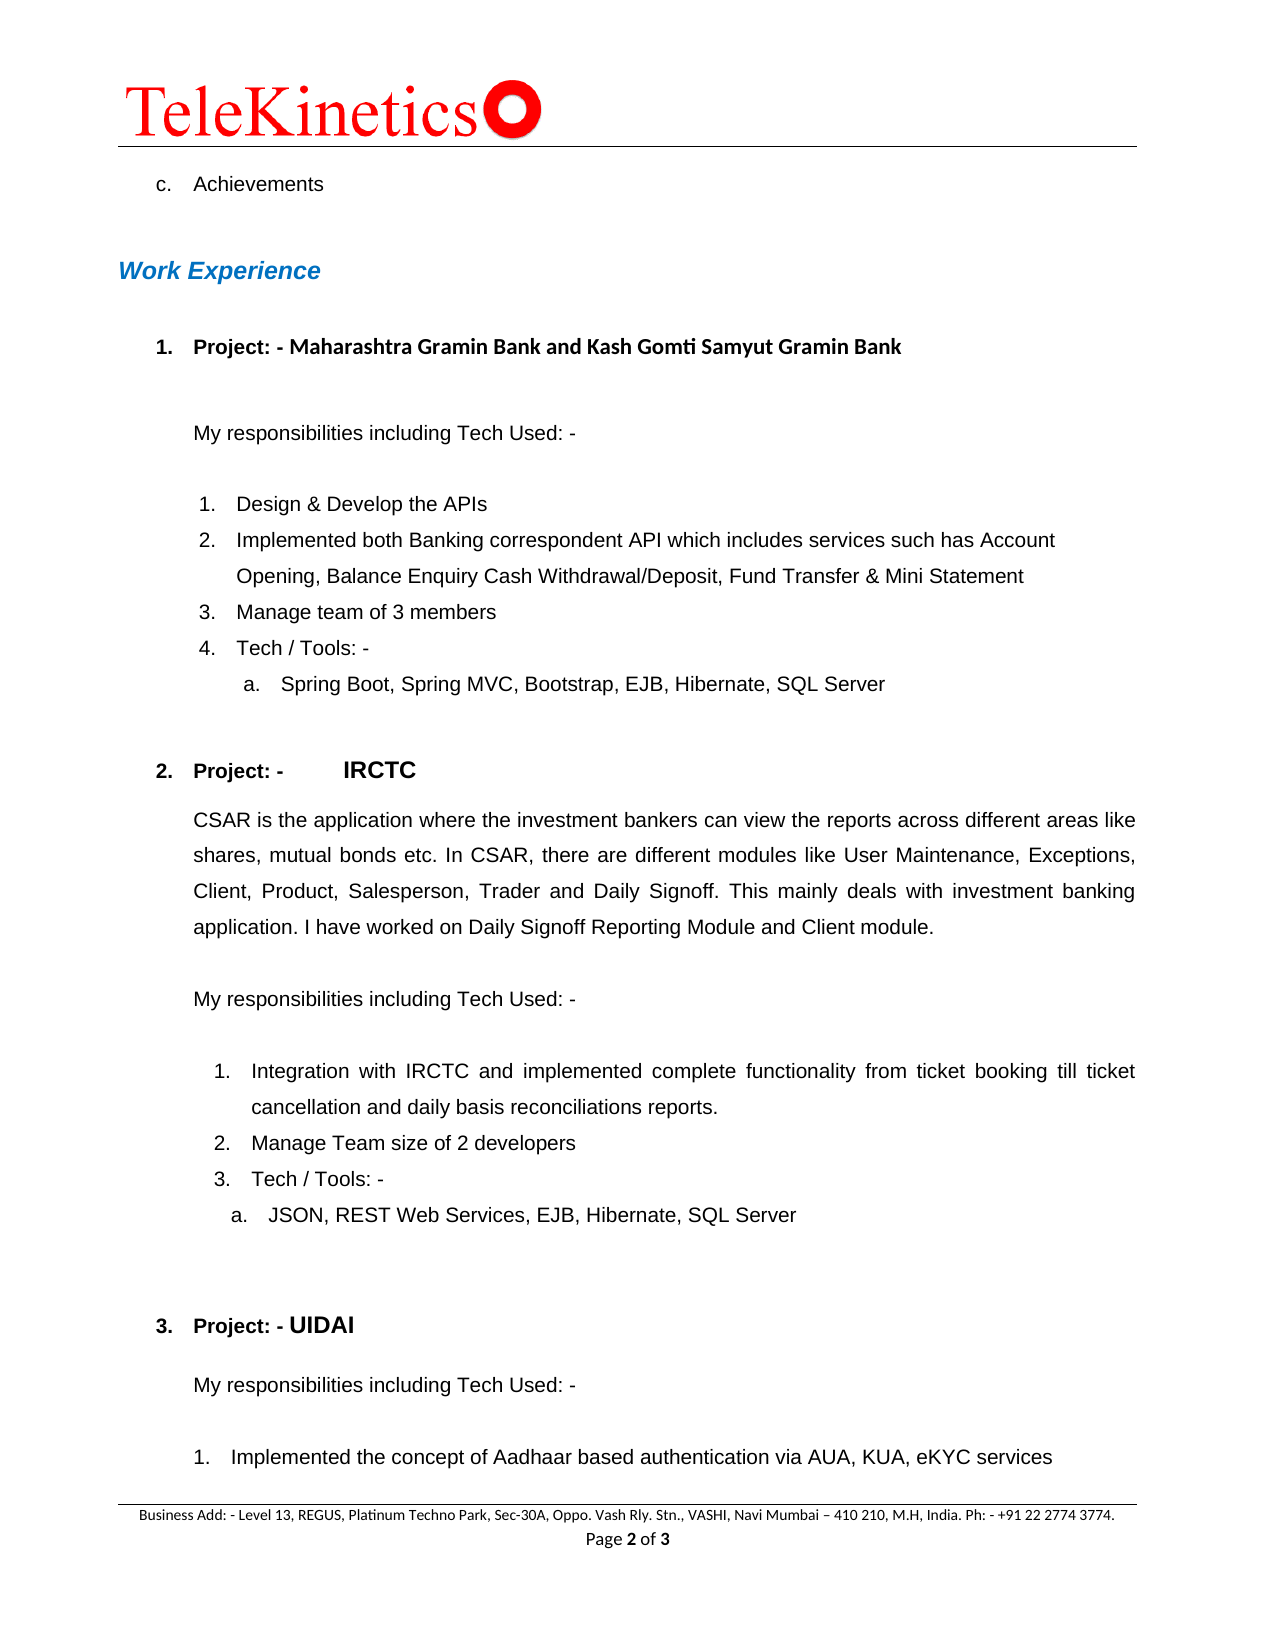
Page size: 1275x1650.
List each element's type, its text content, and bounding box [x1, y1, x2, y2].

list Implemented both Banking correspondent API which includes services such has Account Opening, Balance Enquiry Cash Withdrawal/Deposit, Fund Transfer & Mini Statement [199, 528, 1137, 588]
list Spring Boot, Spring MVC, Bootstrap, EJB, Hibernate, SQL Server [243, 672, 1137, 696]
picture [118, 75, 545, 144]
text Work Experience [118, 256, 1137, 284]
list My responsibilities including Tech Used: - [193, 987, 1137, 1011]
list Project: - UIDAI [156, 1311, 1137, 1338]
list Achievements [156, 172, 1137, 196]
list Project: - Maharashtra Gramin Bank and Kash Gomti Samyut Gramin Bank [156, 332, 1137, 361]
list Tech / Tools: - [213, 1167, 1137, 1191]
list Tech / Tools: - [199, 636, 1137, 660]
list Project: - IRCTC [156, 756, 1137, 783]
text CSAR is the application where the investment bankers can view the reports across different areas like shares, mutual bonds etc. In CSAR, there are different modules like User Maintenance, Exceptions, Client, Product, Salesperson, Trader and Daily Signoff. This mainly deals with investment banking application. I have worked on Daily Signoff Reporting Module and Client module. [193, 807, 1137, 939]
list Manage Team size of 2 developers [213, 1131, 1137, 1155]
list Integration with IRCTC and implemented complete functionality from ticket booking till ticket cancellation and daily basis reconciliations reports. [213, 1059, 1137, 1119]
list My responsibilities including Tech Used: - [193, 1373, 1137, 1397]
list Implemented the concept of Aadhaar based authentication via AUA, KUA, eKYC services [193, 1444, 1137, 1468]
list Manage team of 3 members [199, 600, 1137, 624]
list My responsibilities including Tech Used: - [193, 420, 1137, 444]
list JSON, REST Web Services, EJB, Hibernate, SQL Server [231, 1203, 1137, 1227]
list Design & Develop the APIs [199, 492, 1137, 516]
